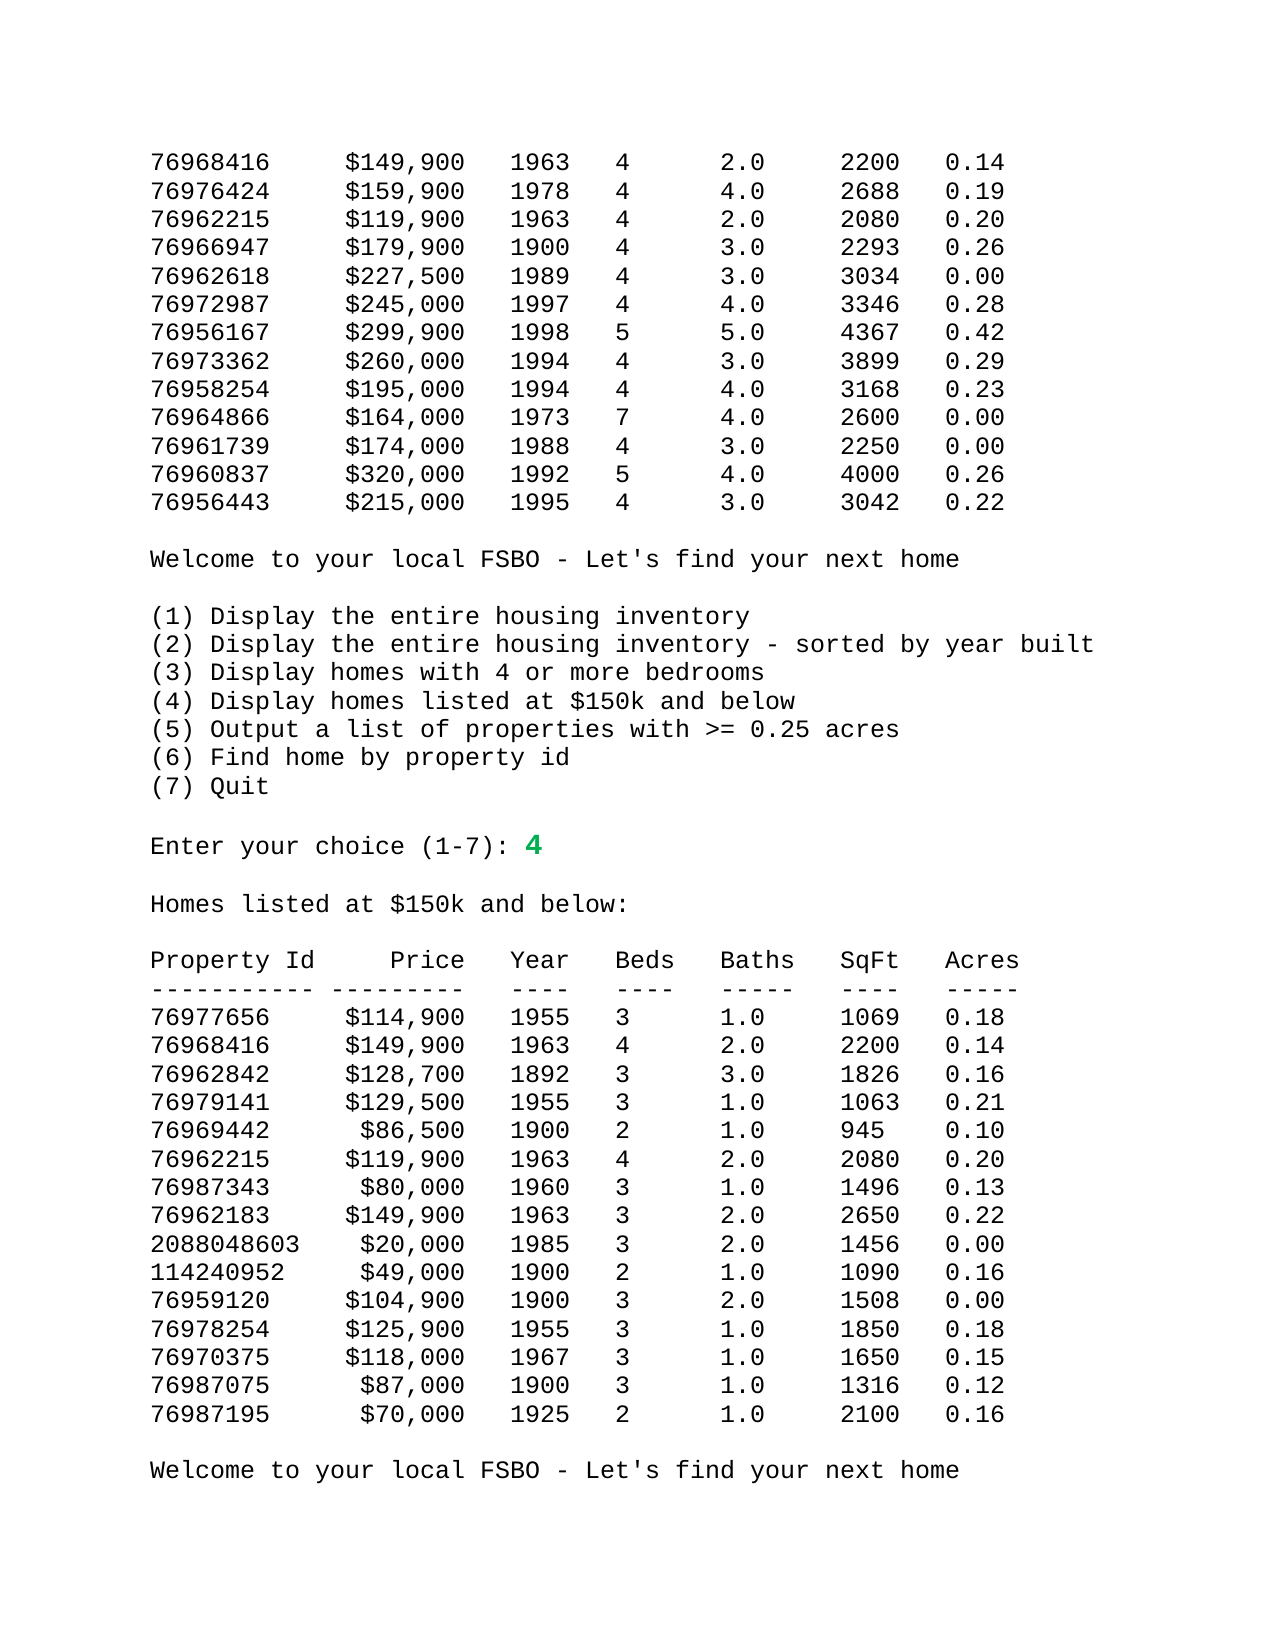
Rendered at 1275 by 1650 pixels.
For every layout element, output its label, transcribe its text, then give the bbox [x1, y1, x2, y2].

text 76977656 $114,900 1955 3 1.0 1069 0.18 [150, 1005, 1125, 1033]
text 76962215 $119,900 1963 4 2.0 2080 0.20 [150, 1146, 1125, 1175]
text 2088048603 $20,000 1985 3 2.0 1456 0.00 [150, 1231, 1125, 1260]
text ----------- --------- ---- ---- ----- ---- ----- [150, 976, 1125, 1005]
text 76964866 $164,000 1973 7 4.0 2600 0.00 [150, 405, 1125, 433]
text 76970375 $118,000 1967 3 1.0 1650 0.15 [150, 1345, 1125, 1373]
text (1) Display the entire housing inventory [150, 603, 1125, 632]
text Welcome to your local FSBO - Let's find your next home [150, 547, 1125, 575]
text 76968416 $149,900 1963 4 2.0 2200 0.14 [150, 1033, 1125, 1061]
text 76976424 $159,900 1978 4 4.0 2688 0.19 [150, 178, 1125, 207]
text 76978254 $125,900 1955 3 1.0 1850 0.18 [150, 1316, 1125, 1345]
text 76973362 $260,000 1994 4 3.0 3899 0.29 [150, 348, 1125, 377]
text 76962215 $119,900 1963 4 2.0 2080 0.20 [150, 207, 1125, 235]
text Welcome to your local FSBO - Let's find your next home [150, 1458, 1125, 1486]
text (3) Display homes with 4 or more bedrooms [150, 660, 1125, 688]
text 76969442 $86,500 1900 2 1.0 945 0.10 [150, 1118, 1125, 1146]
text 76972987 $245,000 1997 4 4.0 3346 0.28 [150, 292, 1125, 320]
text 76956167 $299,900 1998 5 5.0 4367 0.42 [150, 320, 1125, 348]
text (4) Display homes listed at $150k and below [150, 688, 1125, 717]
text Property Id Price Year Beds Baths SqFt Acres [150, 948, 1125, 976]
text Homes listed at $150k and below: [150, 891, 1125, 920]
text 76961739 $174,000 1988 4 3.0 2250 0.00 [150, 433, 1125, 462]
text 76958254 $195,000 1994 4 4.0 3168 0.23 [150, 377, 1125, 405]
text 76987343 $80,000 1960 3 1.0 1496 0.13 [150, 1175, 1125, 1203]
text 76987075 $87,000 1900 3 1.0 1316 0.12 [150, 1373, 1125, 1401]
text (2) Display the entire housing inventory - sorted by year built [150, 632, 1125, 660]
text 76960837 $320,000 1992 5 4.0 4000 0.26 [150, 462, 1125, 490]
text 76962618 $227,500 1989 4 3.0 3034 0.00 [150, 263, 1125, 292]
text (6) Find home by property id [150, 745, 1125, 773]
text 76962842 $128,700 1892 3 3.0 1826 0.16 [150, 1061, 1125, 1090]
text (5) Output a list of properties with >= 0.25 acres [150, 717, 1125, 745]
text 76956443 $215,000 1995 4 3.0 3042 0.22 [150, 490, 1125, 518]
text 114240952 $49,000 1900 2 1.0 1090 0.16 [150, 1260, 1125, 1288]
text 76987195 $70,000 1925 2 1.0 2100 0.16 [150, 1401, 1125, 1430]
text 76968416 $149,900 1963 4 2.0 2200 0.14 [150, 150, 1125, 178]
text 76979141 $129,500 1955 3 1.0 1063 0.21 [150, 1090, 1125, 1118]
text 76959120 $104,900 1900 3 2.0 1508 0.00 [150, 1288, 1125, 1316]
text (7) Quit [150, 773, 1125, 802]
text 76966947 $179,900 1900 4 3.0 2293 0.26 [150, 235, 1125, 263]
text 76962183 $149,900 1963 3 2.0 2650 0.22 [150, 1203, 1125, 1231]
text Enter your choice (1-7): 4 [150, 830, 1125, 863]
